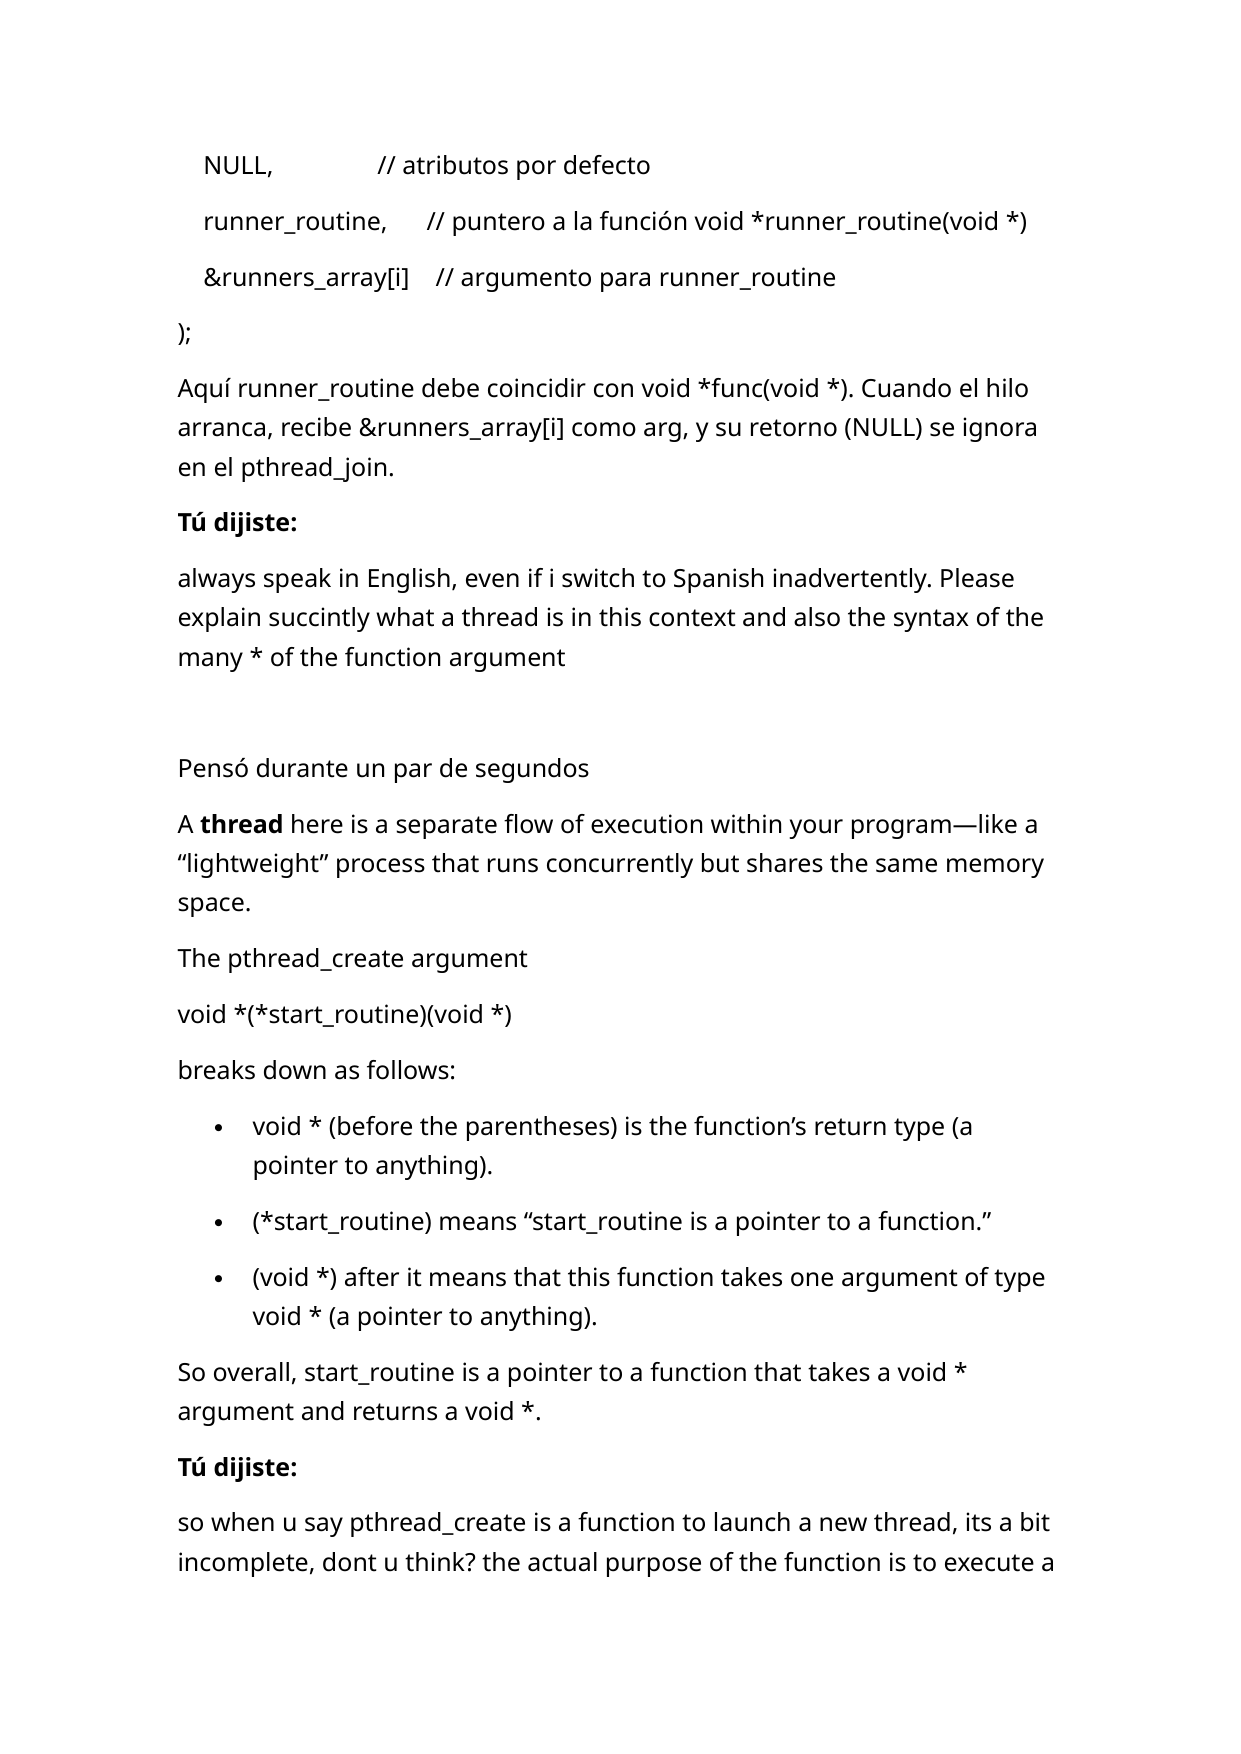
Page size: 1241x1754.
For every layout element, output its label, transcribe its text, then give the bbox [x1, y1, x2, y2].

text Aquí runner_routine debe coincidir con void *func(void *). Cuando el hilo arranca, recibe &runners_array[i] como arg, y su retorno (NULL) se ignora en el pthread_join. [177, 371, 1063, 483]
text void *(*start_routine)(void *) [177, 997, 1063, 1031]
text runner_routine, // puntero a la función void *runner_routine(void *) [177, 203, 1063, 237]
text So overall, start_routine is a pointer to a function that takes a void * argument and returns a void *. [177, 1354, 1063, 1427]
text A thread here is a separate flow of execution within your program—like a “lightweight” process that runs concurrently but shares the same memory space. [177, 807, 1063, 919]
list void * (before the parentheses) is the function’s return type (a pointer to anything). [215, 1108, 1063, 1182]
text The pthread_create argument [177, 941, 1063, 975]
list (void *) after it means that this function takes one argument of type void * (a pointer to anything). [215, 1259, 1063, 1332]
text NULL, // atributos por defecto [177, 148, 1063, 182]
text always speak in English, even if i switch to Spanish inadvertently. Please explain succintly what a thread is in this context and also the syntax of the many * of the function argument [177, 561, 1063, 673]
text breaks down as follows: [177, 1053, 1063, 1087]
text ); [177, 315, 1063, 349]
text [177, 1505, 1063, 1578]
text &runners_array[i] // argumento para runner_routine [177, 259, 1063, 293]
text Tú dijiste: [177, 1449, 1063, 1483]
text Tú dijiste: [177, 505, 1063, 539]
text Pensó durante un par de segundos [177, 751, 1063, 785]
list (*start_routine) means “start_routine is a pointer to a function.” [215, 1203, 1063, 1237]
